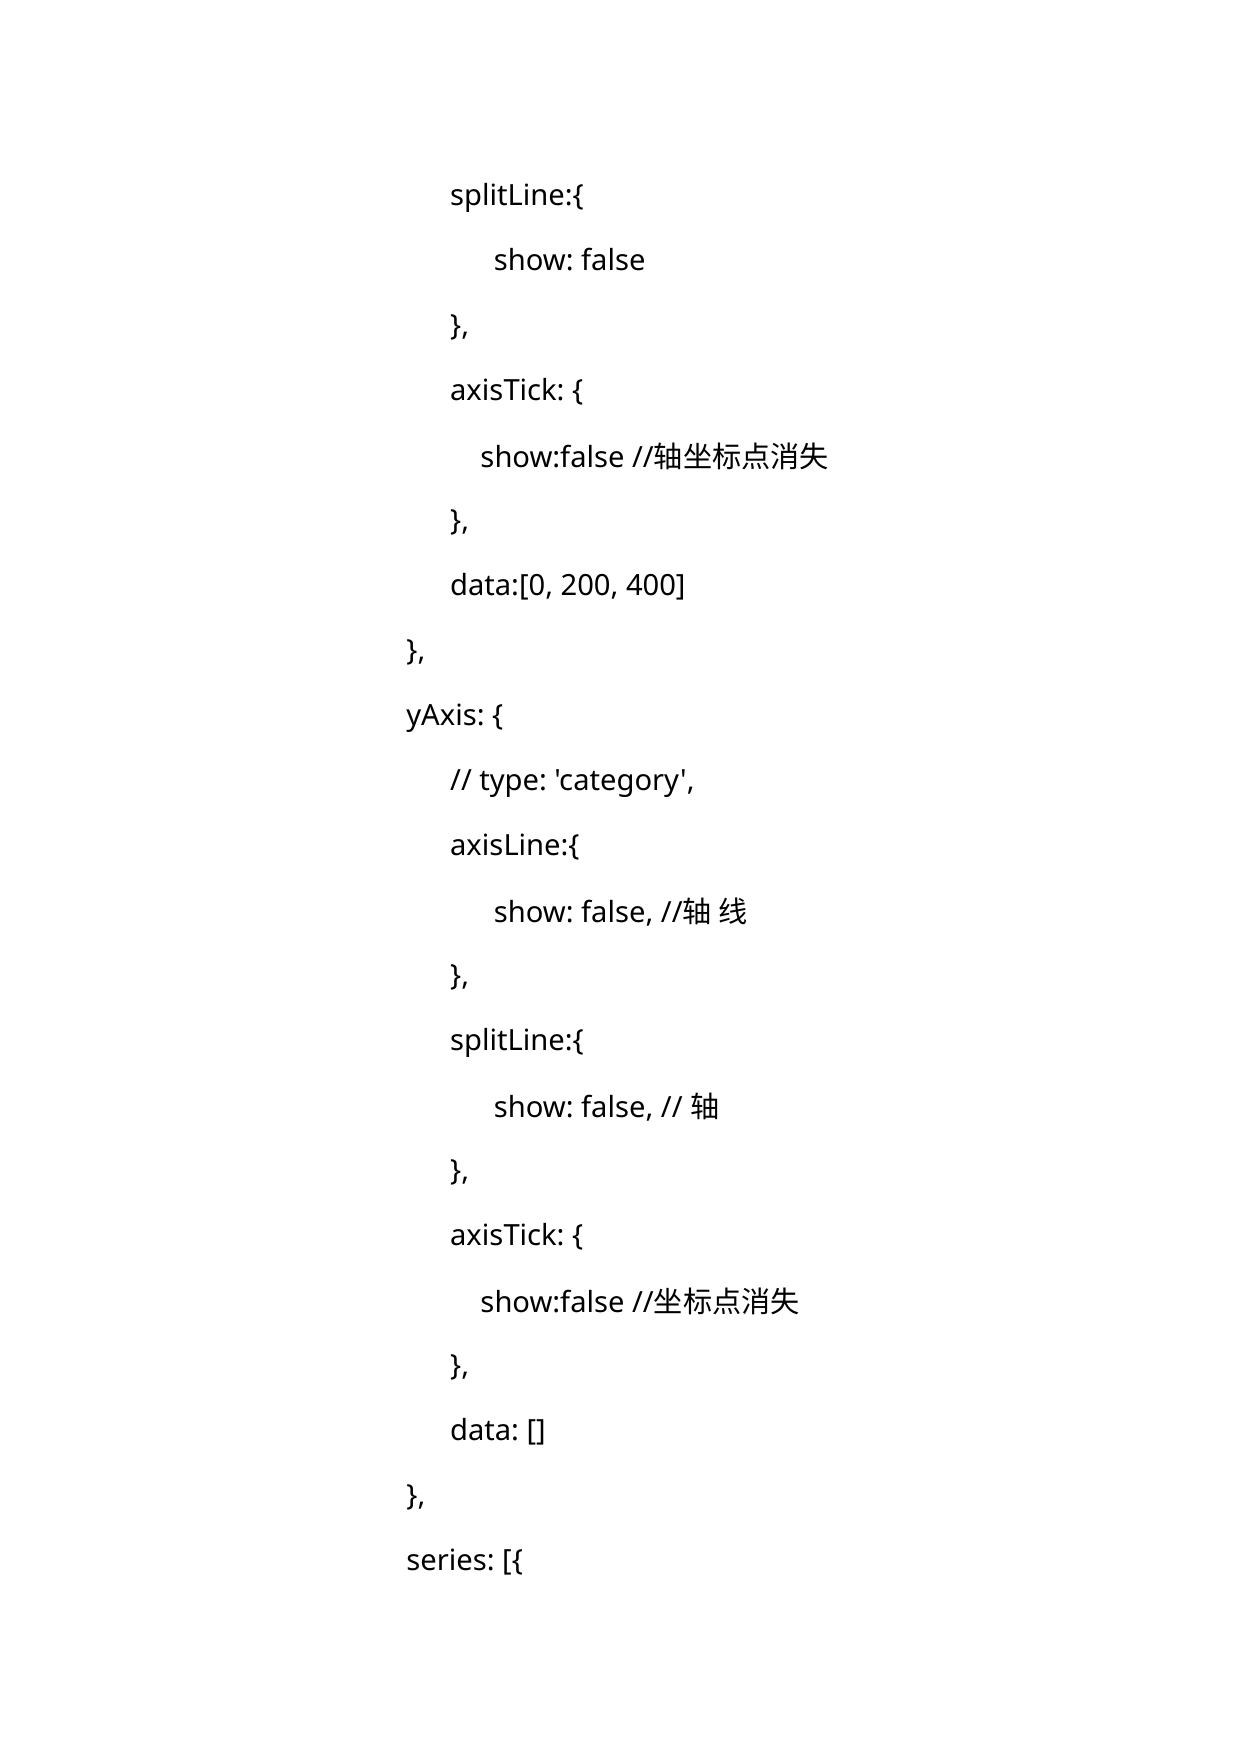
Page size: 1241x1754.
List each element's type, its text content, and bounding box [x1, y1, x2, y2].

text }, [187, 292, 1053, 357]
text show: false, //轴 线 [187, 877, 1053, 942]
text }, [187, 1137, 1053, 1202]
text data:[0, 200, 400] [187, 552, 1053, 617]
text data: [] [187, 1397, 1053, 1462]
text show: false, // 轴 [187, 1072, 1053, 1137]
text }, [187, 1332, 1053, 1397]
text axisTick: { [187, 357, 1053, 422]
text show:false //坐标点消失 [187, 1267, 1053, 1332]
text axisTick: { [187, 1202, 1053, 1267]
text splitLine:{ [187, 162, 1053, 227]
text axisLine:{ [187, 812, 1053, 877]
text // type: 'category', [187, 747, 1053, 812]
text show: false [187, 227, 1053, 292]
text }, [187, 487, 1053, 552]
text }, [187, 942, 1053, 1007]
text show:false //轴坐标点消失 [187, 422, 1053, 487]
text series: [{ [187, 1527, 1053, 1592]
text }, [187, 1462, 1053, 1527]
text splitLine:{ [187, 1007, 1053, 1072]
text }, [187, 617, 1053, 682]
text yAxis: { [187, 682, 1053, 747]
